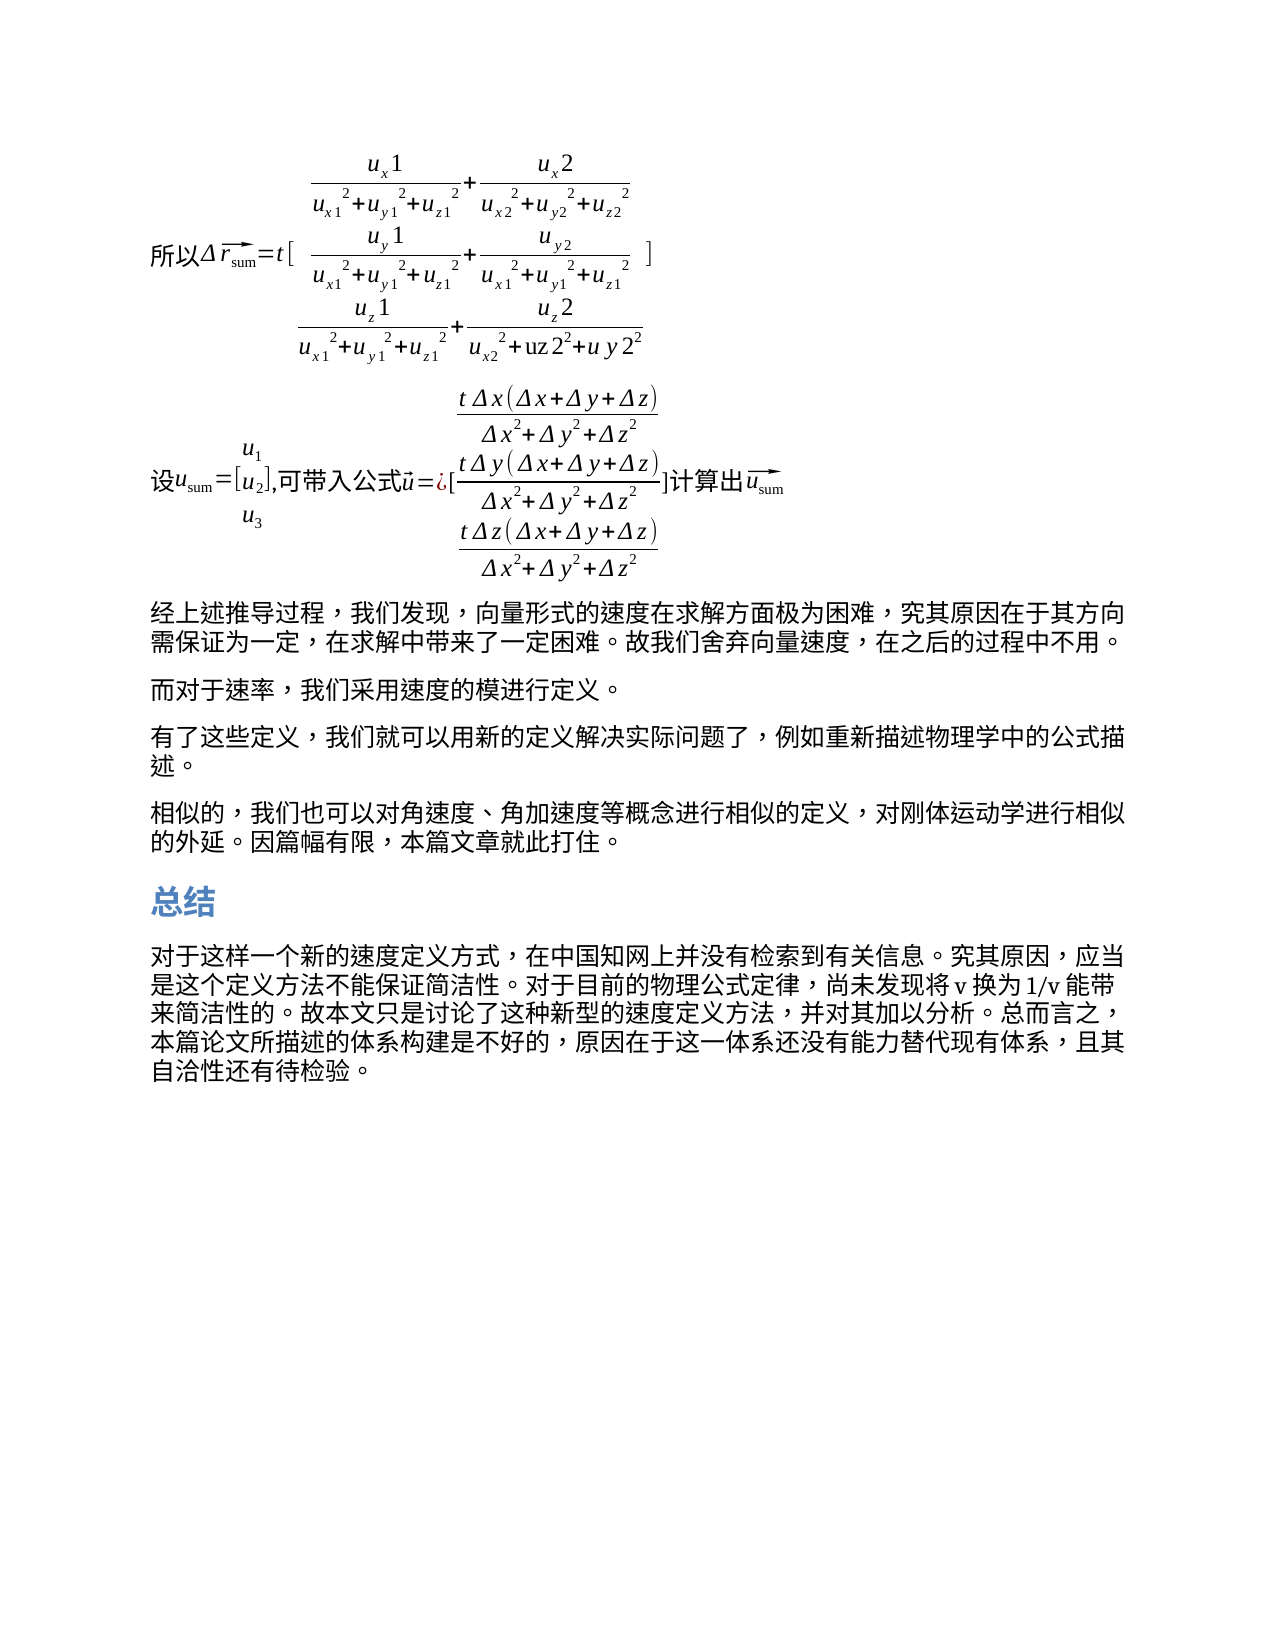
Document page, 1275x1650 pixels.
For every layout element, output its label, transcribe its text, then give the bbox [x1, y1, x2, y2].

subtitle 总结 [150, 879, 1125, 924]
text 设,可带入公式[]计算出 [150, 383, 1125, 582]
text 有了这些定义，我们就可以用新的定义解决实际问题了，例如重新描述物理学中的公式描述。 [150, 724, 1125, 782]
text 对于这样一个新的速度定义方式，在中国知网上并没有检索到有关信息。究其原因，应当是这个定义方法不能保证简洁性。对于目前的物理公式定律，尚未发现将v换为1/v能带来简洁性的。故本文只是讨论了这种新型的速度定义方法，并对其加以分析。总而言之，本篇论文所描述的体系构建是不好的，原因在于这一体系还没有能力替代现有体系，且其自洽性还有待检验。 [150, 943, 1125, 1087]
text 而对于速率，我们采用速度的模进行定义。 [150, 677, 1125, 705]
text 所以 [150, 150, 1125, 364]
text 经上述推导过程，我们发现，向量形式的速度在求解方面极为困难，究其原因在于其方向需保证为一定，在求解中带来了一定困难。故我们舍弃向量速度，在之后的过程中不用。 [150, 600, 1125, 658]
text 相似的，我们也可以对角速度、角加速度等概念进行相似的定义，对刚体运动学进行相似的外延。因篇幅有限，本篇文章就此打住。 [150, 800, 1125, 858]
